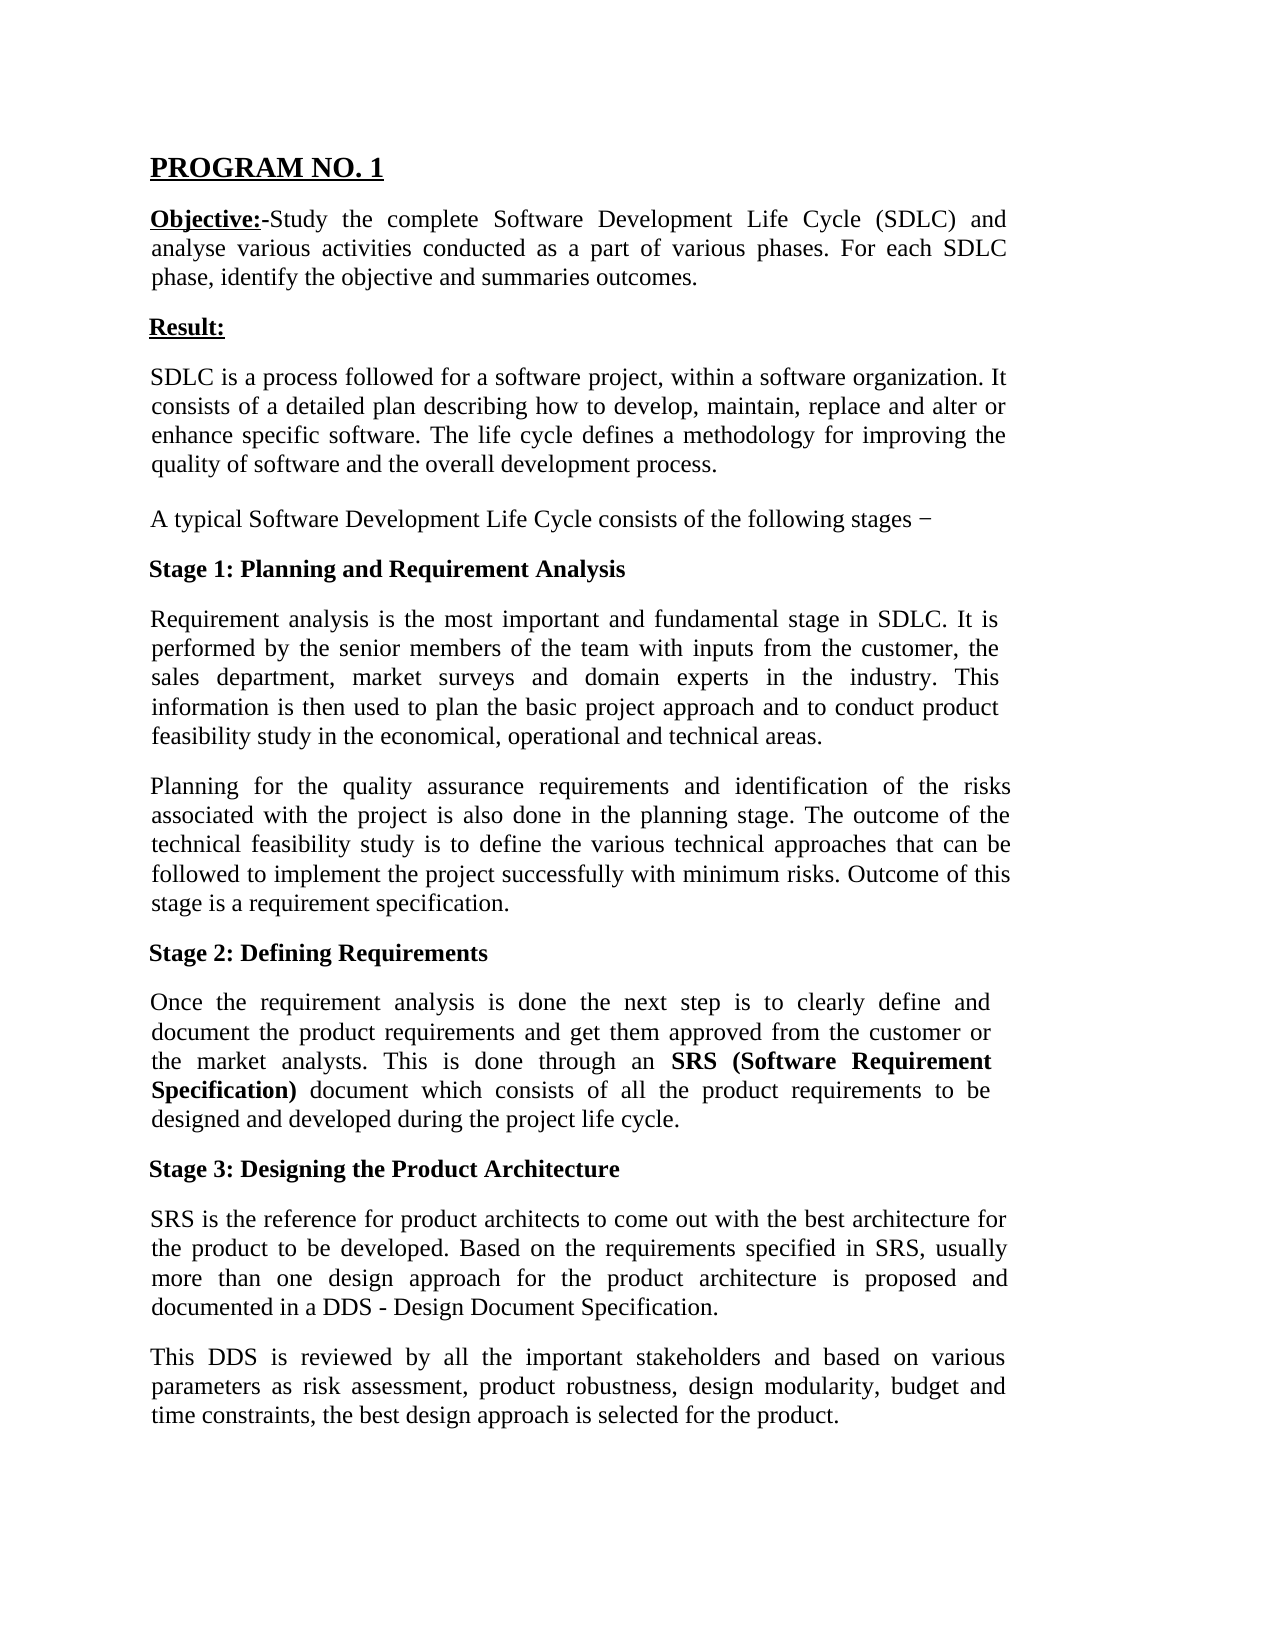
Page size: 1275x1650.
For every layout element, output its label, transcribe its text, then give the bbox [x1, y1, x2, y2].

text Once the requirement analysis is done the next step is to clearly define and document the product requirements and get them approved from the customer or the market analysts. This is done through an SRS (Software Requirement Specification) document which consists of all the product requirements to be designed and developed during the project life cycle. [150, 987, 992, 1133]
subtitle Stage 2: Defining Requirements [148, 938, 1127, 967]
text SDLC is a process followed for a software project, within a software organization. It consists of a detailed plan describing how to develop, maintain, replace and alter or enhance specific software. The life cycle defines a methodology for improving the quality of software and the overall development process. [150, 362, 1007, 478]
text Requirement analysis is the most important and fundamental stage in SDLC. It is performed by the senior members of the team with inputs from the customer, the sales department, market surveys and domain experts in the industry. This information is then used to plan the basic project approach and to conduct product feasibility study in the economical, operational and technical areas. [150, 604, 1000, 750]
subtitle Result: [148, 312, 1127, 341]
subtitle Stage 3: Designing the Product Architecture [148, 1154, 1127, 1183]
text SRS is the reference for product architects to come out with the best architecture for the product to be developed. Based on the requirements specified in SRS, usually more than one design approach for the product architecture is proposed and documented in a DDS - Design Document Specification. [150, 1204, 1009, 1321]
text This DDS is reviewed by all the important stakeholders and based on various parameters as risk assessment, product robustness, design modularity, budget and time constraints, the best design approach is selected for the product. [150, 1342, 1007, 1429]
text Objective:-Study the complete Software Development Life Cycle (SDLC) and analyse various activities conducted as a part of various phases. For each SDLC phase, identify the objective and summaries outcomes. [150, 204, 1008, 291]
text A typical Software Development Life Cycle consists of the following stages − [150, 504, 1124, 533]
subtitle Stage 1: Planning and Requirement Analysis [148, 554, 1127, 583]
text Planning for the quality assurance requirements and identification of the risks associated with the project is also done in the planning stage. The outcome of the technical feasibility study is to define the various technical approaches that can be followed to implement the project successfully with minimum risks. Outcome of this stage is a requirement specification. [150, 771, 1012, 917]
text PROGRAM NO. 1 [150, 150, 1127, 183]
